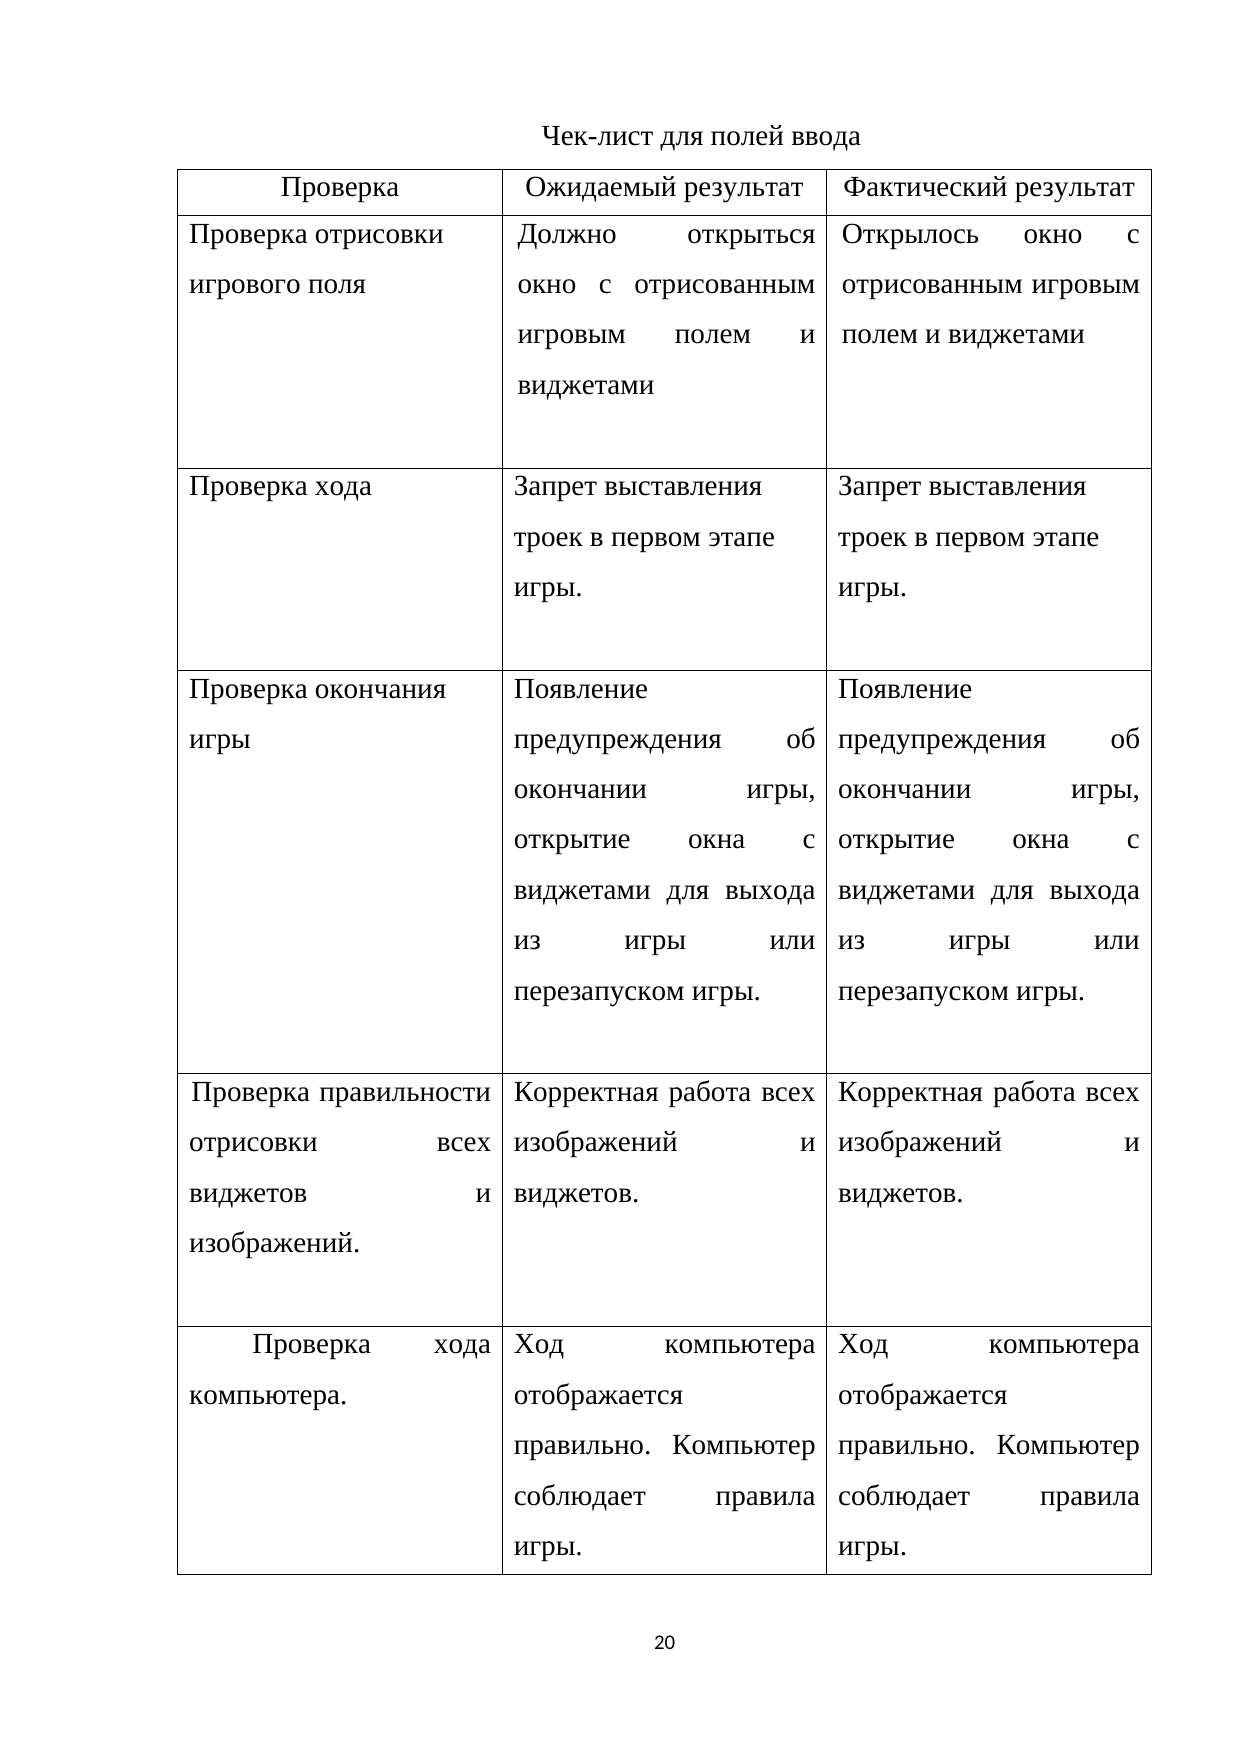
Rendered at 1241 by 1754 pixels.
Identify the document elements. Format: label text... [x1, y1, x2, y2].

table_cell Запрет выставления троек в первом этапе игры. [827, 469, 1151, 670]
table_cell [503, 1327, 826, 1573]
table_cell Проверка отрисовки игрового поля [178, 216, 502, 467]
text Чек-лист для полей ввода [177, 118, 1152, 152]
table_cell Проверка хода [178, 469, 502, 670]
table_cell Появление предупреждения об окончании игры, открытие окна с виджетами для выхода из игры или перезапуском игры. [503, 671, 826, 1073]
table_cell Открылось окно с отрисованным игровым полем и виджетами [827, 216, 1151, 467]
table_cell Появление предупреждения об окончании игры, открытие окна с виджетами для выхода из игры или перезапуском игры. [827, 671, 1151, 1073]
table_cell Проверка окончания игры [178, 671, 502, 1073]
table_header Проверка [178, 170, 502, 215]
table_cell Проверка правильности отрисовки всех виджетов и изображений. [178, 1074, 502, 1326]
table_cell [178, 1327, 502, 1573]
table_cell Запрет выставления троек в первом этапе игры. [503, 469, 826, 670]
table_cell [827, 1327, 1151, 1573]
table_header Фактический результат [827, 170, 1151, 215]
table_header Ожидаемый результат [503, 170, 826, 215]
table_cell Корректная работа всех изображений и виджетов. [827, 1074, 1151, 1326]
table_cell Должно открыться окно с отрисованным игровым полем и виджетами [503, 216, 826, 467]
table_cell Корректная работа всех изображений и виджетов. [503, 1074, 826, 1326]
